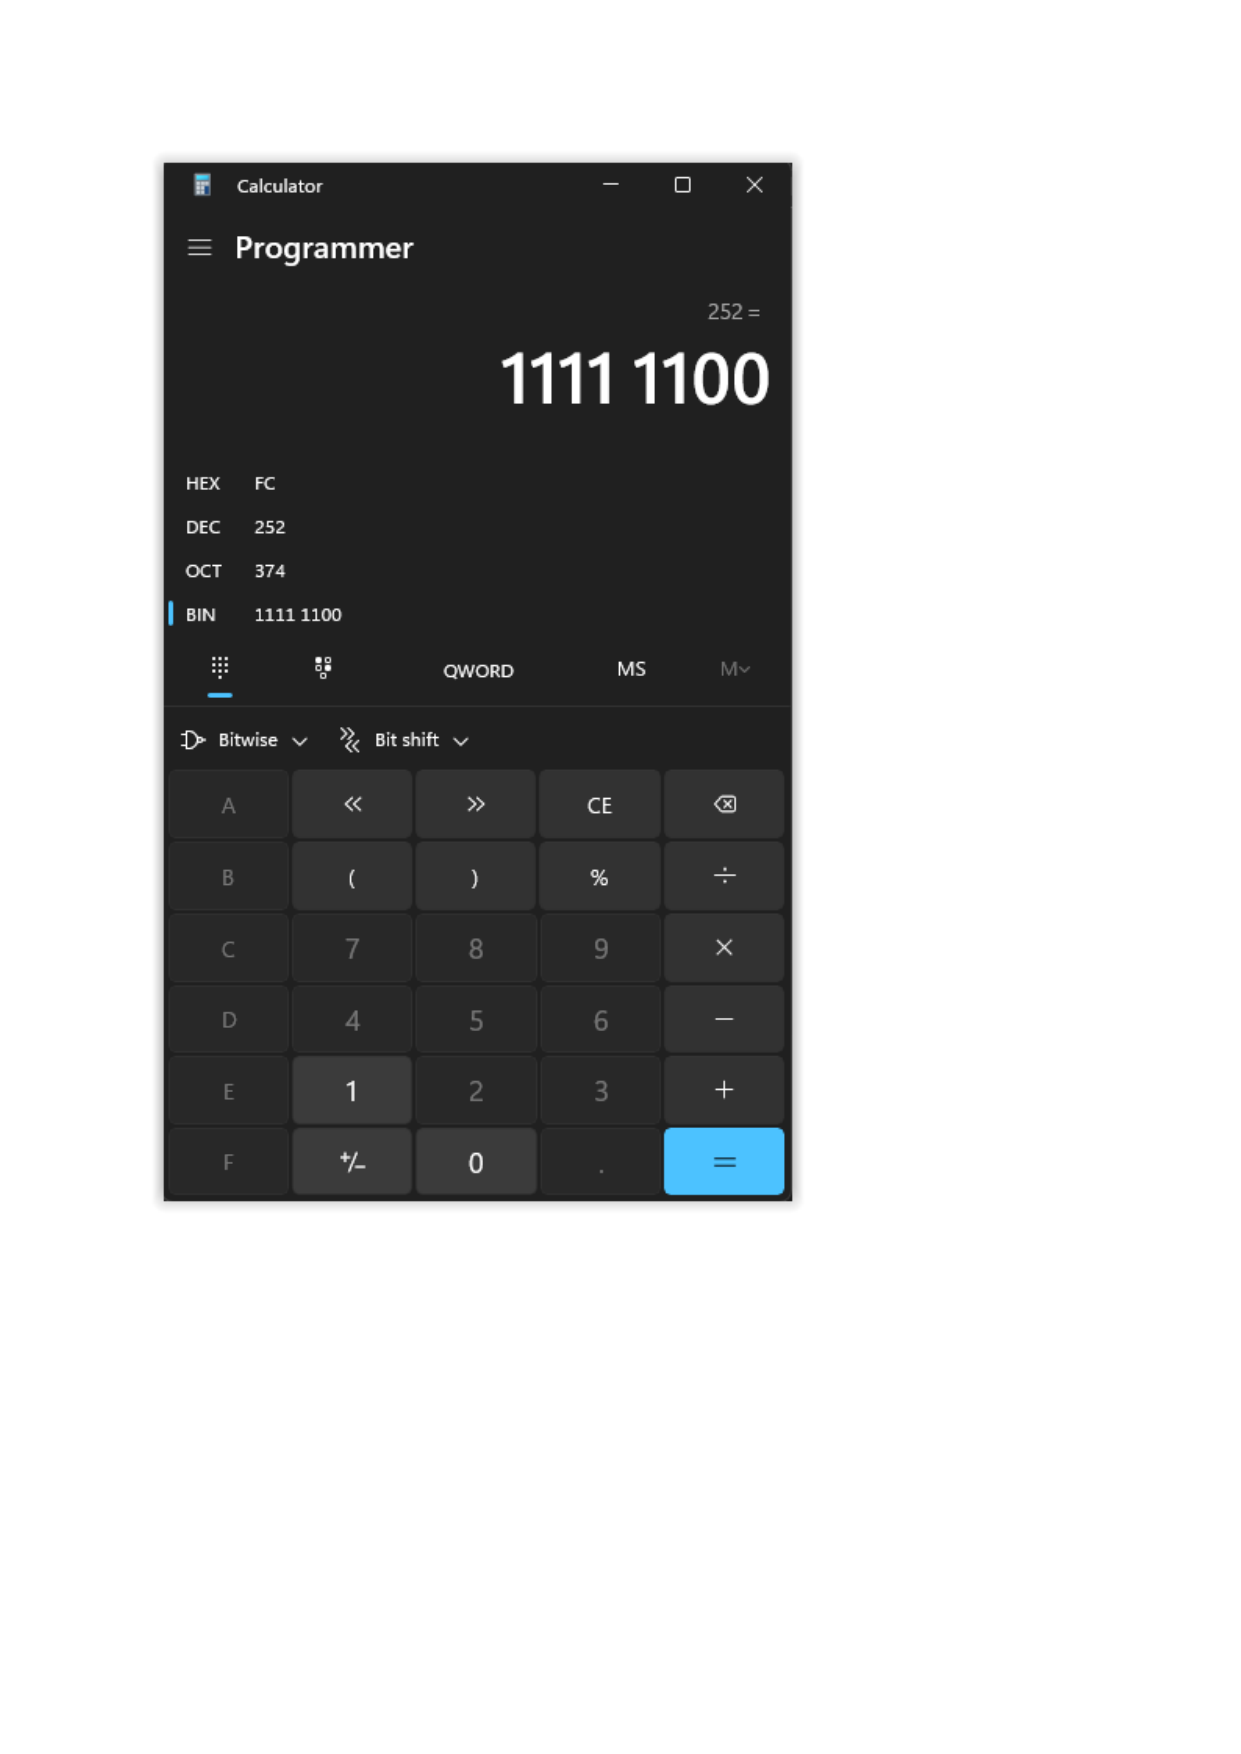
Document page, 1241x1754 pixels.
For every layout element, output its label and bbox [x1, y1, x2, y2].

picture [150, 150, 805, 1214]
